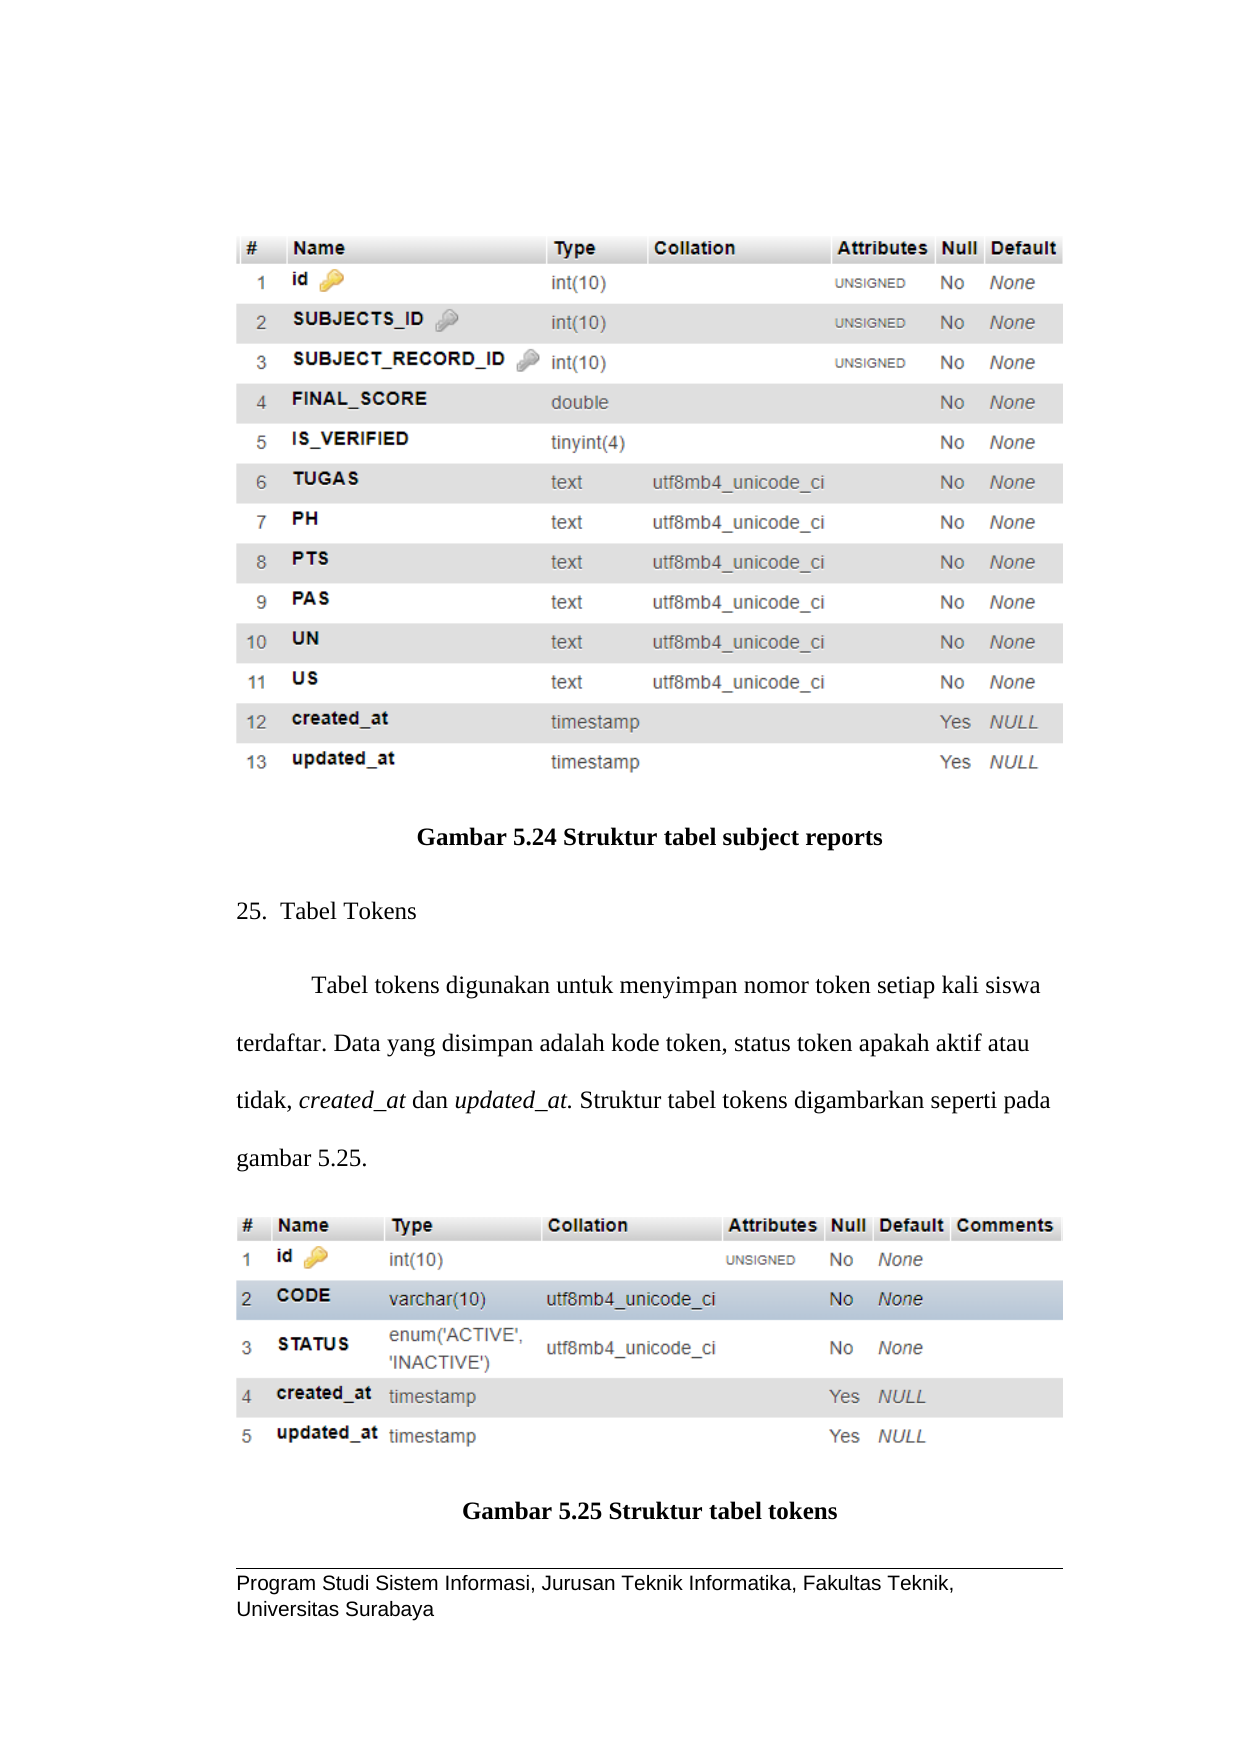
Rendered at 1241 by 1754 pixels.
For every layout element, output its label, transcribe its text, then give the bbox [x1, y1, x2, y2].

picture [236, 236, 1063, 778]
text Gambar 5.25 Struktur tabel tokens [236, 1496, 1063, 1524]
text Tabel tokens digunakan untuk menyimpan nomor token setiap kali siswa terdaftar. Data yang disimpan adalah kode token, status token apakah aktif atau tidak, created_at dan updated_at. Struktur tabel tokens digambarkan seperti pada gambar 5.25. [236, 970, 1063, 1172]
text Gambar 5.24 Struktur tabel subject reports [236, 822, 1063, 851]
text 25. Tabel Tokens [236, 896, 1063, 925]
picture [236, 1217, 1063, 1452]
